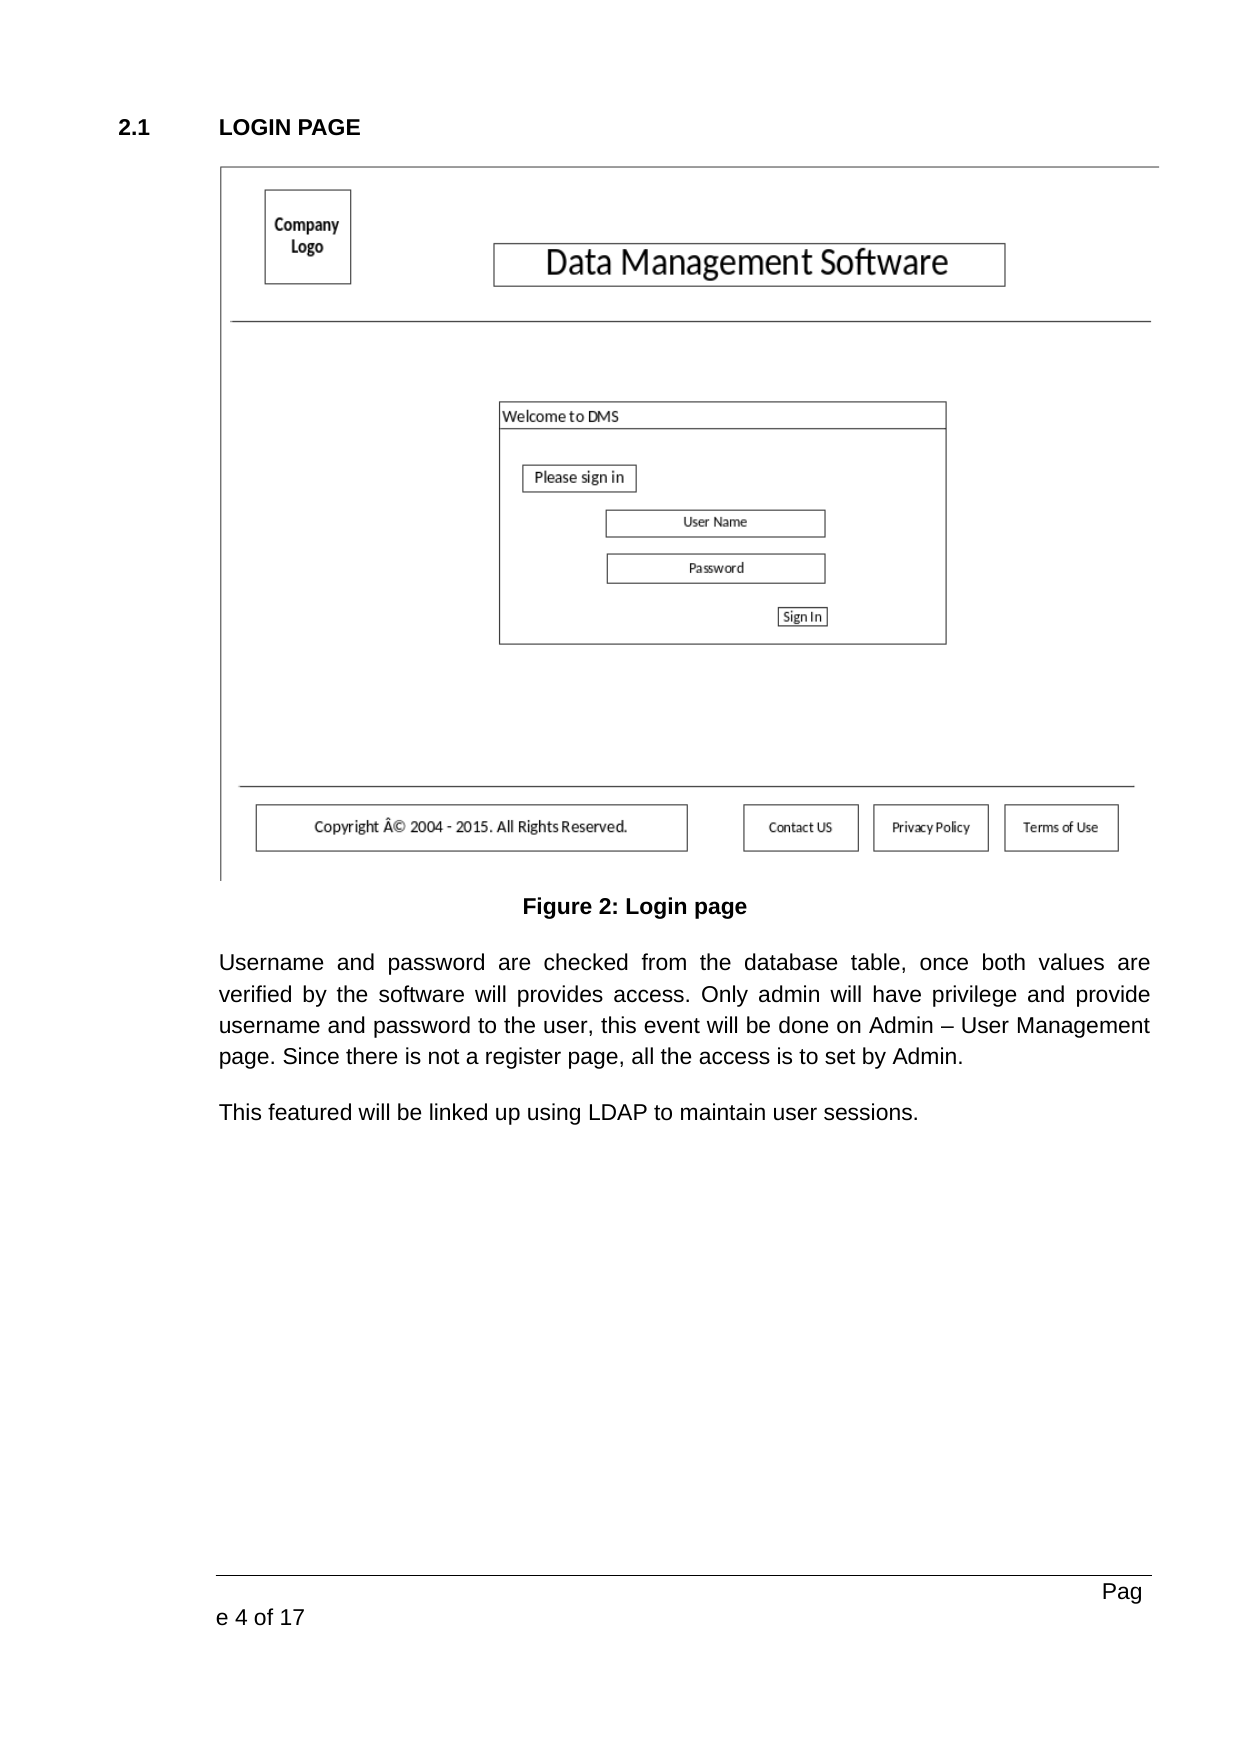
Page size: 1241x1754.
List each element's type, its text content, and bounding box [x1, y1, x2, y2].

text Figure 2: Login page [118, 893, 1152, 919]
text Username and password are checked from the database table, once both values are verified by the software will provides access. Only admin will have privilege and provide username and password to the user, this event will be done on Admin – User Management page. Since there is not a register page, all the access is to set by Admin. [218, 944, 1152, 1069]
subtitle Login Page [118, 114, 1152, 140]
text This featured will be linked up using LDAP to maintain user sessions. [218, 1094, 1152, 1126]
